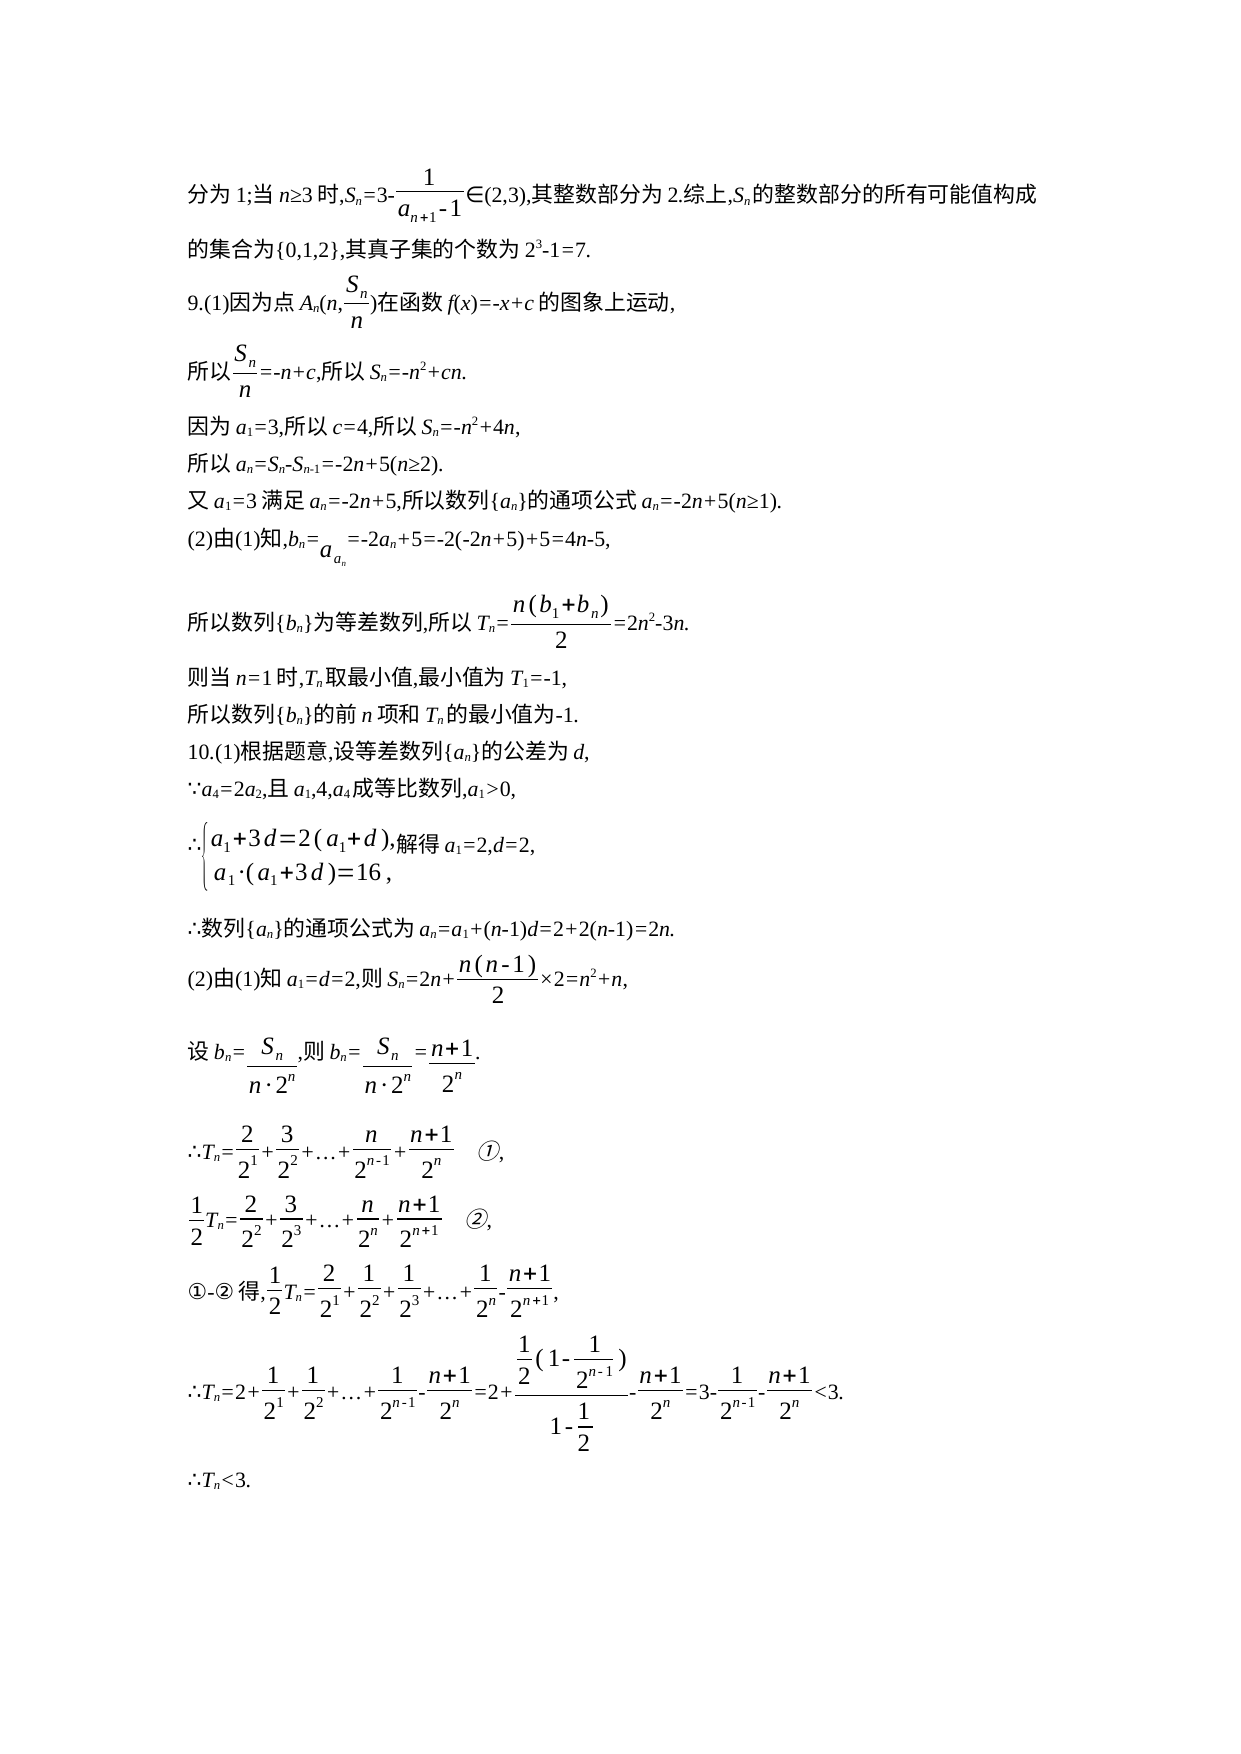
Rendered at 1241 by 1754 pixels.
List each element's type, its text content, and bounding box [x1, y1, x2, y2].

text 所以数列{bn}为等差数列,所以Tn==2n2-3n. [187, 589, 1053, 654]
text 设bn=,则bn==. [187, 1017, 1053, 1114]
text ∴Tn<3. [187, 1463, 1053, 1495]
text ∴数列{an}的通项公式为an=a1+(n-1)d=2+2(n-1)=2n. [187, 910, 1053, 943]
text 所以数列{bn}的前n项和Tn的最小值为-1. [187, 696, 1053, 729]
text ∴解得a1=2,d=2, [187, 808, 1053, 906]
text ∵a4=2a2,且a1,4,a4成等比数列,a1>0, [187, 771, 1053, 803]
text 10.(1)根据题意,设等差数列{an}的公差为d, [187, 734, 1053, 766]
text 所以=-n+c,所以Sn=-n2+cn. [187, 339, 1053, 404]
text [187, 162, 1053, 264]
text 所以an=Sn-Sn-1=-2n+5(n≥2). [187, 446, 1053, 478]
text 9.(1)因为点An(n,)在函数f(x)=-x+c的图象上运动, [187, 269, 1053, 334]
text Tn=++…++ ②, [187, 1189, 1053, 1254]
text ∴Tn=++…++ ①, [187, 1119, 1053, 1184]
text 则当n=1时,Tn取最小值,最小值为T1=-1, [187, 659, 1053, 692]
text 因为a1=3,所以c=4,所以Sn=-n2+4n, [187, 408, 1053, 441]
text (2)由(1)知a1=d=2,则Sn=2n+×2=n2+n, [187, 947, 1053, 1012]
text (2)由(1)知,bn==-2an+5=-2(-2n+5)+5=4n-5, [187, 520, 1053, 585]
text ①-②得,Tn=+++…+-, [187, 1259, 1053, 1324]
text ∴Tn=2+++…+-=2+-=3--<3. [187, 1328, 1053, 1458]
text 又a1=3满足an=-2n+5,所以数列{an}的通项公式an=-2n+5(n≥1). [187, 483, 1053, 515]
